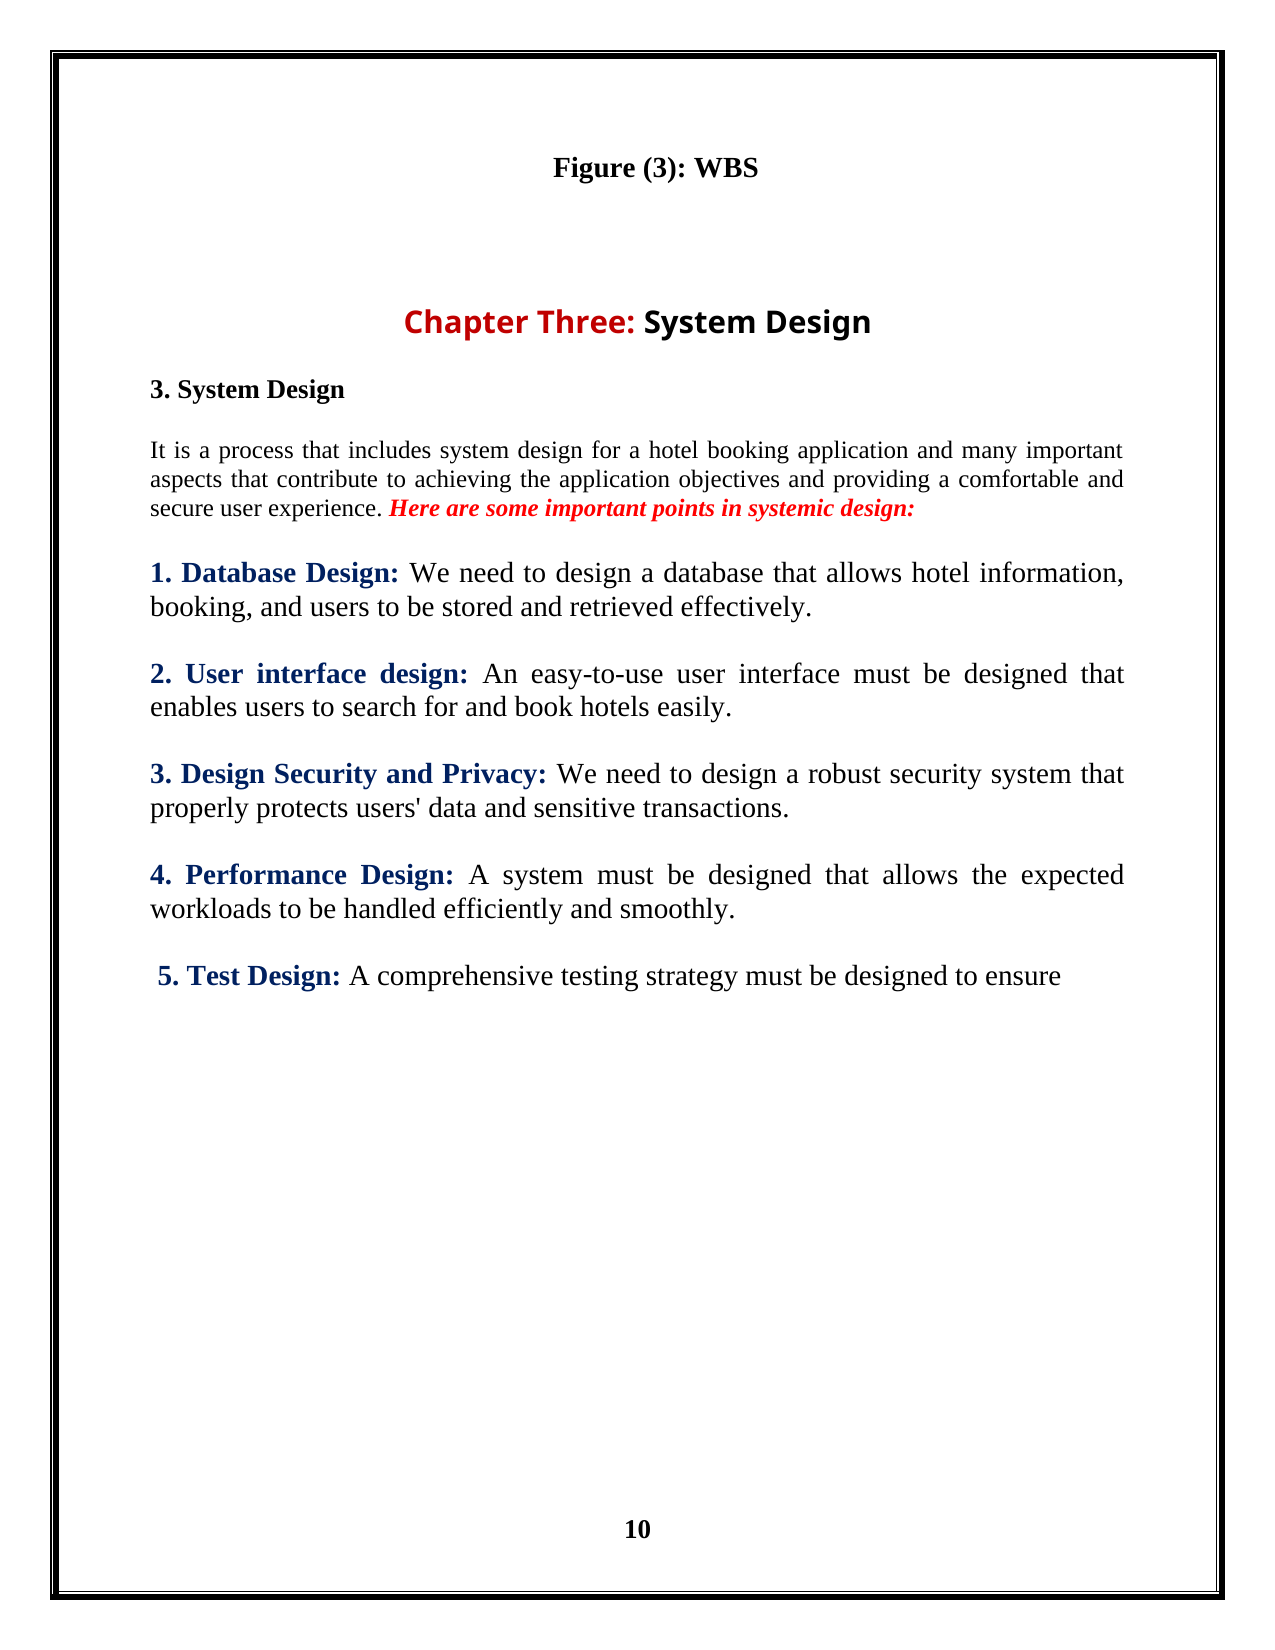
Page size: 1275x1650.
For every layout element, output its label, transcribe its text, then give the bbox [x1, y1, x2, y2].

text 3. System Design [150, 373, 1125, 404]
text 2. User interface design: An easy-to-use user interface must be designed that enables users to search for and book hotels easily. [150, 656, 1125, 723]
text 4. Performance Design: A system must be designed that allows the expected workloads to be handled efficiently and smoothly. [150, 857, 1125, 924]
text Figure (3): WBS [150, 150, 1125, 183]
text 3. Design Security and Privacy: We need to design a robust security system that properly protects users' data and sensitive transactions. [150, 757, 1125, 824]
text It is a process that includes system design for a hotel booking application and many important aspects that contribute to achieving the application objectives and providing a comfortable and secure user experience. Here are some important points in systemic design: [150, 436, 1125, 522]
text 5. Test Design: A comprehensive testing strategy must be designed to ensure [150, 958, 1125, 991]
text Chapter Three: System Design [150, 299, 1125, 342]
text 1. Database Design: We need to design a database that allows hotel information, booking, and users to be stored and retrieved effectively. [150, 555, 1125, 622]
